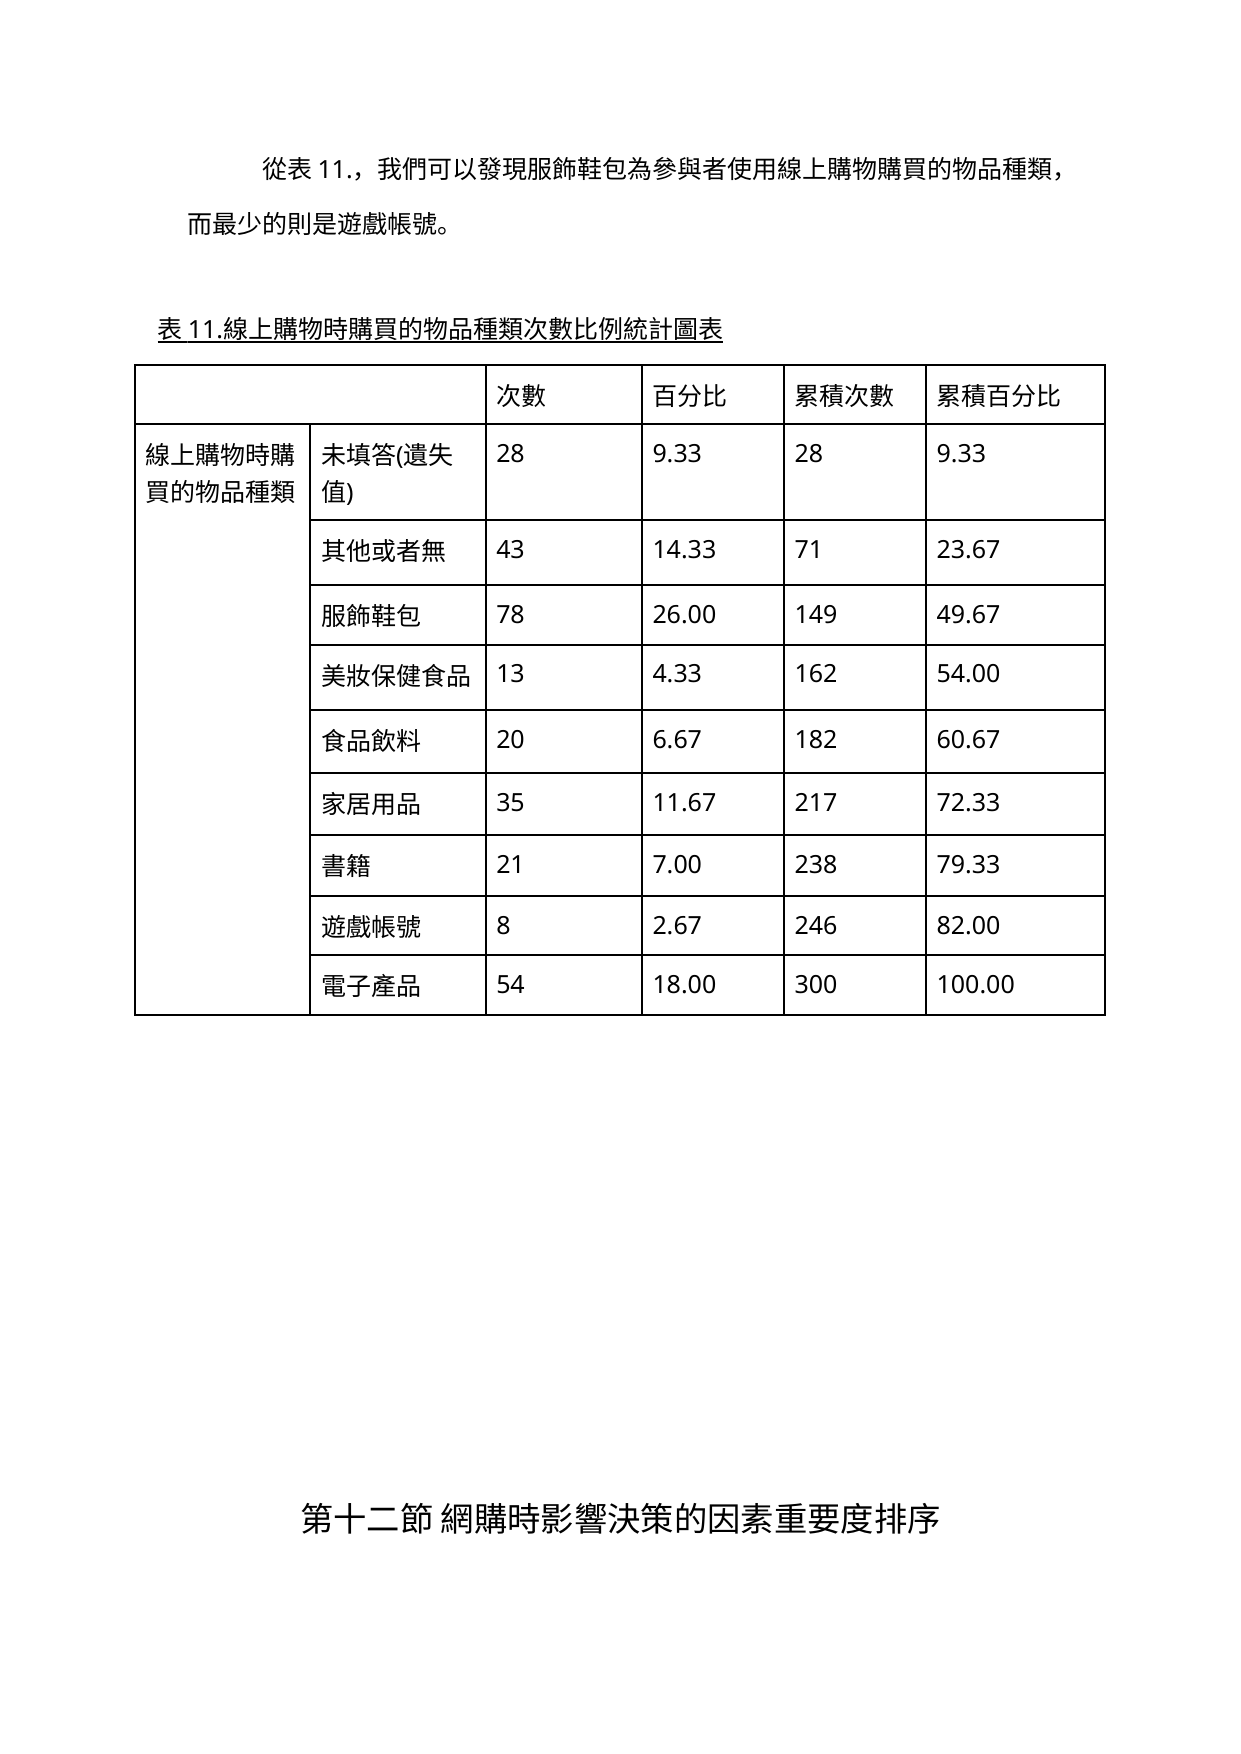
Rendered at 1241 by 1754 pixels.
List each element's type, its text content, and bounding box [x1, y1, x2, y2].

table_cell 300 [785, 956, 925, 1013]
table_cell 4.33 [643, 646, 783, 709]
table_cell 14.33 [643, 521, 783, 584]
table_cell 60.67 [927, 711, 1104, 772]
table_cell 電子產品 [311, 956, 485, 1013]
table_cell 23.67 [927, 521, 1104, 584]
table_cell 遊戲帳號 [311, 897, 485, 954]
table_cell 6.67 [643, 711, 783, 772]
table_header 累積次數 [785, 366, 925, 423]
table_cell 線上購物時購買的物品種類 [136, 425, 309, 1013]
table_cell 49.67 [927, 586, 1104, 643]
text 從表11.，我們可以發現服飾鞋包為參與者使用線上購物購買的物品種類，而最少的則是遊戲帳號。 [187, 150, 1053, 241]
table_cell 18.00 [643, 956, 783, 1013]
table_cell 服飾鞋包 [311, 586, 485, 643]
table_cell 82.00 [927, 897, 1104, 954]
table_cell 8 [487, 897, 641, 954]
table_cell 54.00 [927, 646, 1104, 709]
table_cell 9.33 [927, 425, 1104, 519]
table_cell 43 [487, 521, 641, 584]
table_cell 217 [785, 774, 925, 834]
table_cell 美妝保健食品 [311, 646, 485, 709]
table_cell 食品飲料 [311, 711, 485, 772]
table_cell 2.67 [643, 897, 783, 954]
table_cell 54 [487, 956, 641, 1013]
text 第十二節 網購時影響決策的因素重要度排序 [187, 1492, 1053, 1541]
table_cell 書籍 [311, 836, 485, 895]
table_cell 246 [785, 897, 925, 954]
table_header 百分比 [643, 366, 783, 423]
table_cell 7.00 [643, 836, 783, 895]
table_header 累積百分比 [927, 366, 1104, 423]
table_cell 79.33 [927, 836, 1104, 895]
table_cell 162 [785, 646, 925, 709]
table_cell 9.33 [643, 425, 783, 519]
table_cell 20 [487, 711, 641, 772]
table_cell 11.67 [643, 774, 783, 834]
table_cell 未填答(遺失值) [311, 425, 485, 519]
table_cell 78 [487, 586, 641, 643]
table_cell 28 [487, 425, 641, 519]
table_header [136, 366, 485, 423]
text 表11.線上購物時購買的物品種類次數比例統計圖表 [158, 310, 1053, 346]
table_cell 149 [785, 586, 925, 643]
table_cell 72.33 [927, 774, 1104, 834]
table_cell 其他或者無 [311, 521, 485, 584]
table_header 次數 [487, 366, 641, 423]
table_cell 182 [785, 711, 925, 772]
table_cell 35 [487, 774, 641, 834]
table_cell 家居用品 [311, 774, 485, 834]
table_cell 13 [487, 646, 641, 709]
table_cell 238 [785, 836, 925, 895]
table_cell 71 [785, 521, 925, 584]
table_cell 100.00 [927, 956, 1104, 1013]
table_cell 28 [785, 425, 925, 519]
table_cell 26.00 [643, 586, 783, 643]
table_cell 21 [487, 836, 641, 895]
